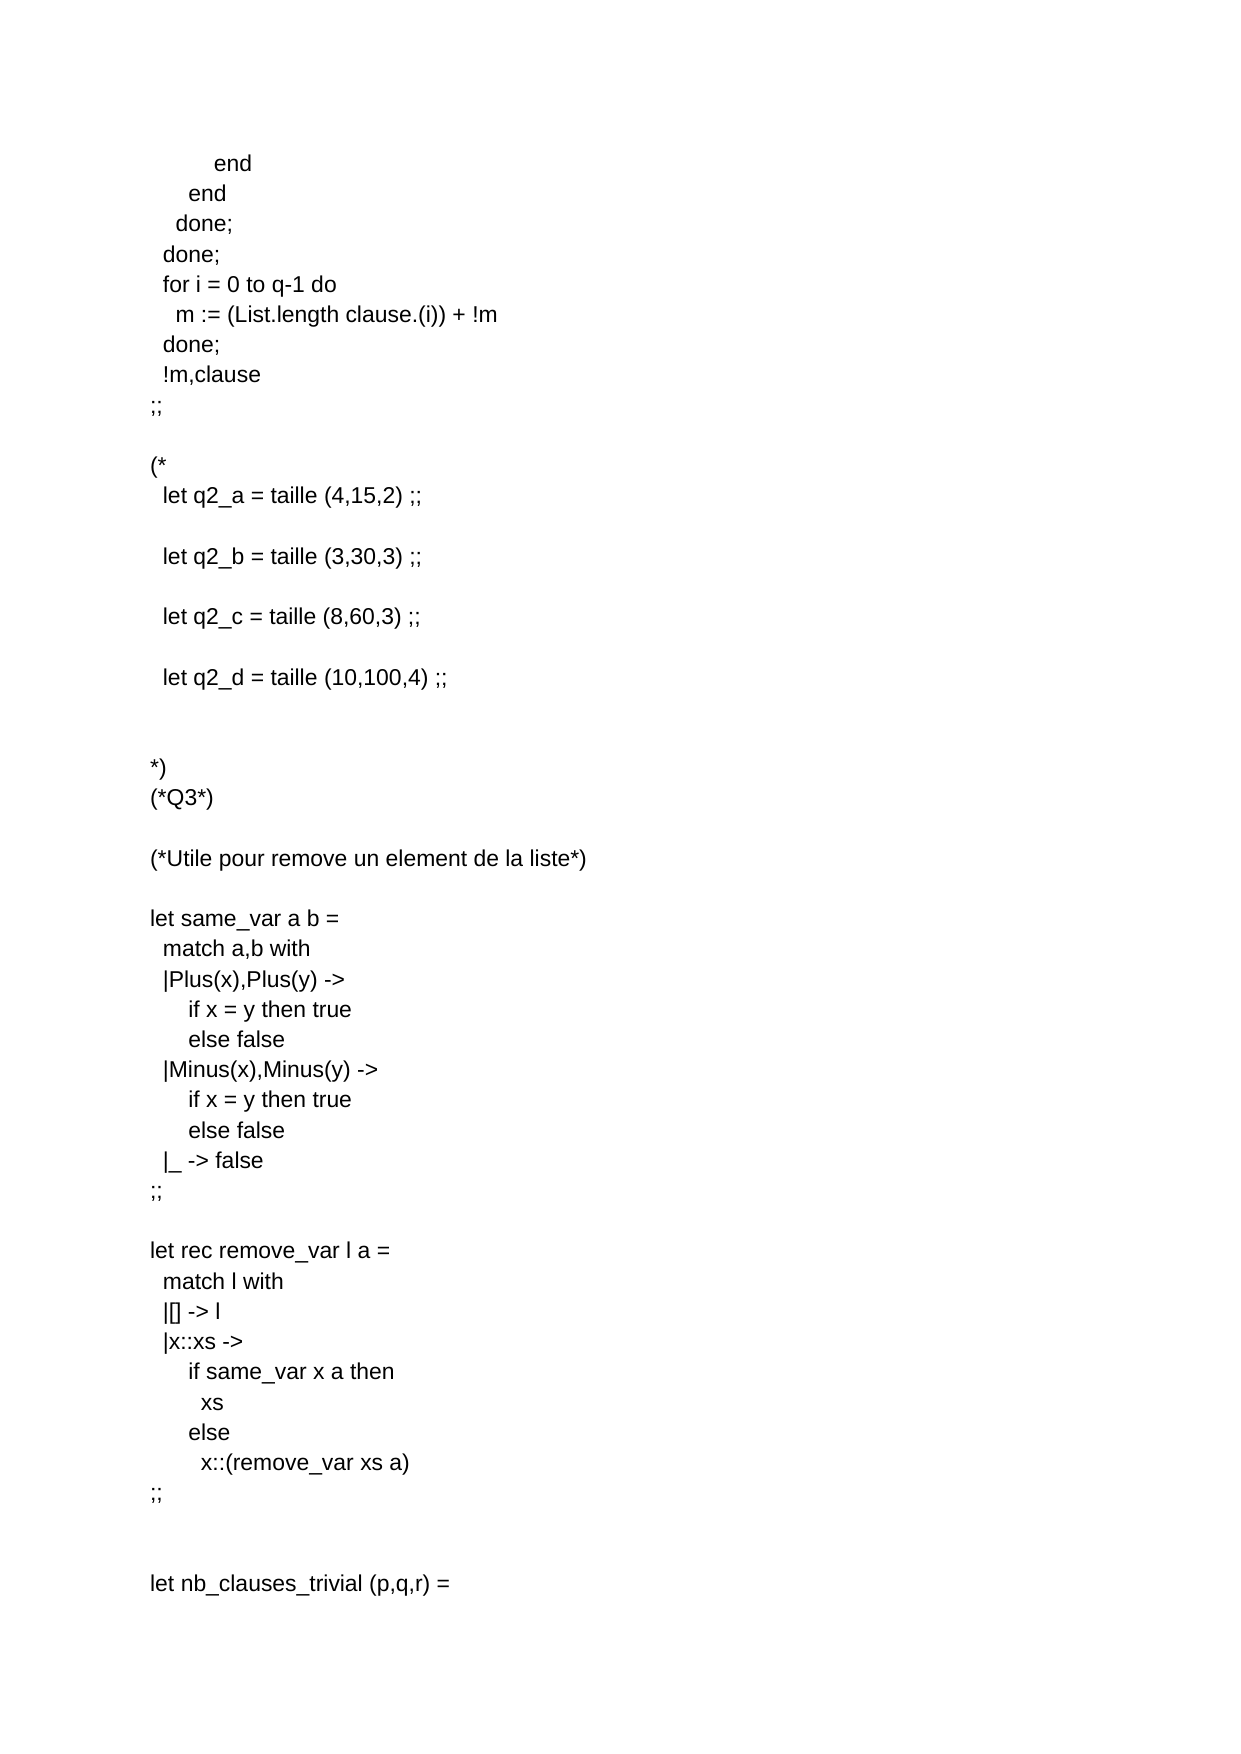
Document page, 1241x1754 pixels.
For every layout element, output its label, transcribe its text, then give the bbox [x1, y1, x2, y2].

text let q2_a = taille (4,15,2) ;; [150, 482, 1090, 509]
text let q2_d = taille (10,100,4) ;; [150, 663, 1090, 690]
text |Minus(x),Minus(y) -> [150, 1056, 1090, 1083]
text end [150, 150, 1090, 176]
text done; [150, 210, 1090, 237]
text if same_var x a then [150, 1358, 1090, 1385]
text if x = y then true [150, 996, 1090, 1022]
text let q2_b = taille (3,30,3) ;; [150, 543, 1090, 569]
text match a,b with [150, 935, 1090, 962]
text for i = 0 to q-1 do [150, 271, 1090, 297]
text end [150, 180, 1090, 207]
text if x = y then true [150, 1086, 1090, 1113]
text x::(remove_var xs a) [150, 1449, 1090, 1475]
text done; [150, 241, 1090, 267]
text ;; [150, 392, 1090, 418]
text let q2_c = taille (8,60,3) ;; [150, 603, 1090, 629]
text let rec remove_var l a = [150, 1237, 1090, 1264]
text |Plus(x),Plus(y) -> [150, 966, 1090, 992]
text m := (List.length clause.(i)) + !m [150, 301, 1090, 327]
text let nb_clauses_trivial (p,q,r) = [150, 1570, 1090, 1596]
text xs [150, 1388, 1090, 1415]
text (*Utile pour remove un element de la liste*) [150, 845, 1090, 871]
text match l with [150, 1268, 1090, 1294]
text |[] -> l [150, 1298, 1090, 1324]
text else false [150, 1026, 1090, 1052]
text else [150, 1419, 1090, 1445]
text (* [150, 452, 1090, 478]
text |x::xs -> [150, 1328, 1090, 1354]
text *) [150, 754, 1090, 781]
text |_ -> false [150, 1147, 1090, 1173]
text done; [150, 331, 1090, 358]
text !m,clause [150, 361, 1090, 388]
text ;; [150, 1479, 1090, 1506]
text ;; [150, 1177, 1090, 1203]
text else false [150, 1117, 1090, 1143]
text (*Q3*) [150, 784, 1090, 811]
text let same_var a b = [150, 905, 1090, 932]
